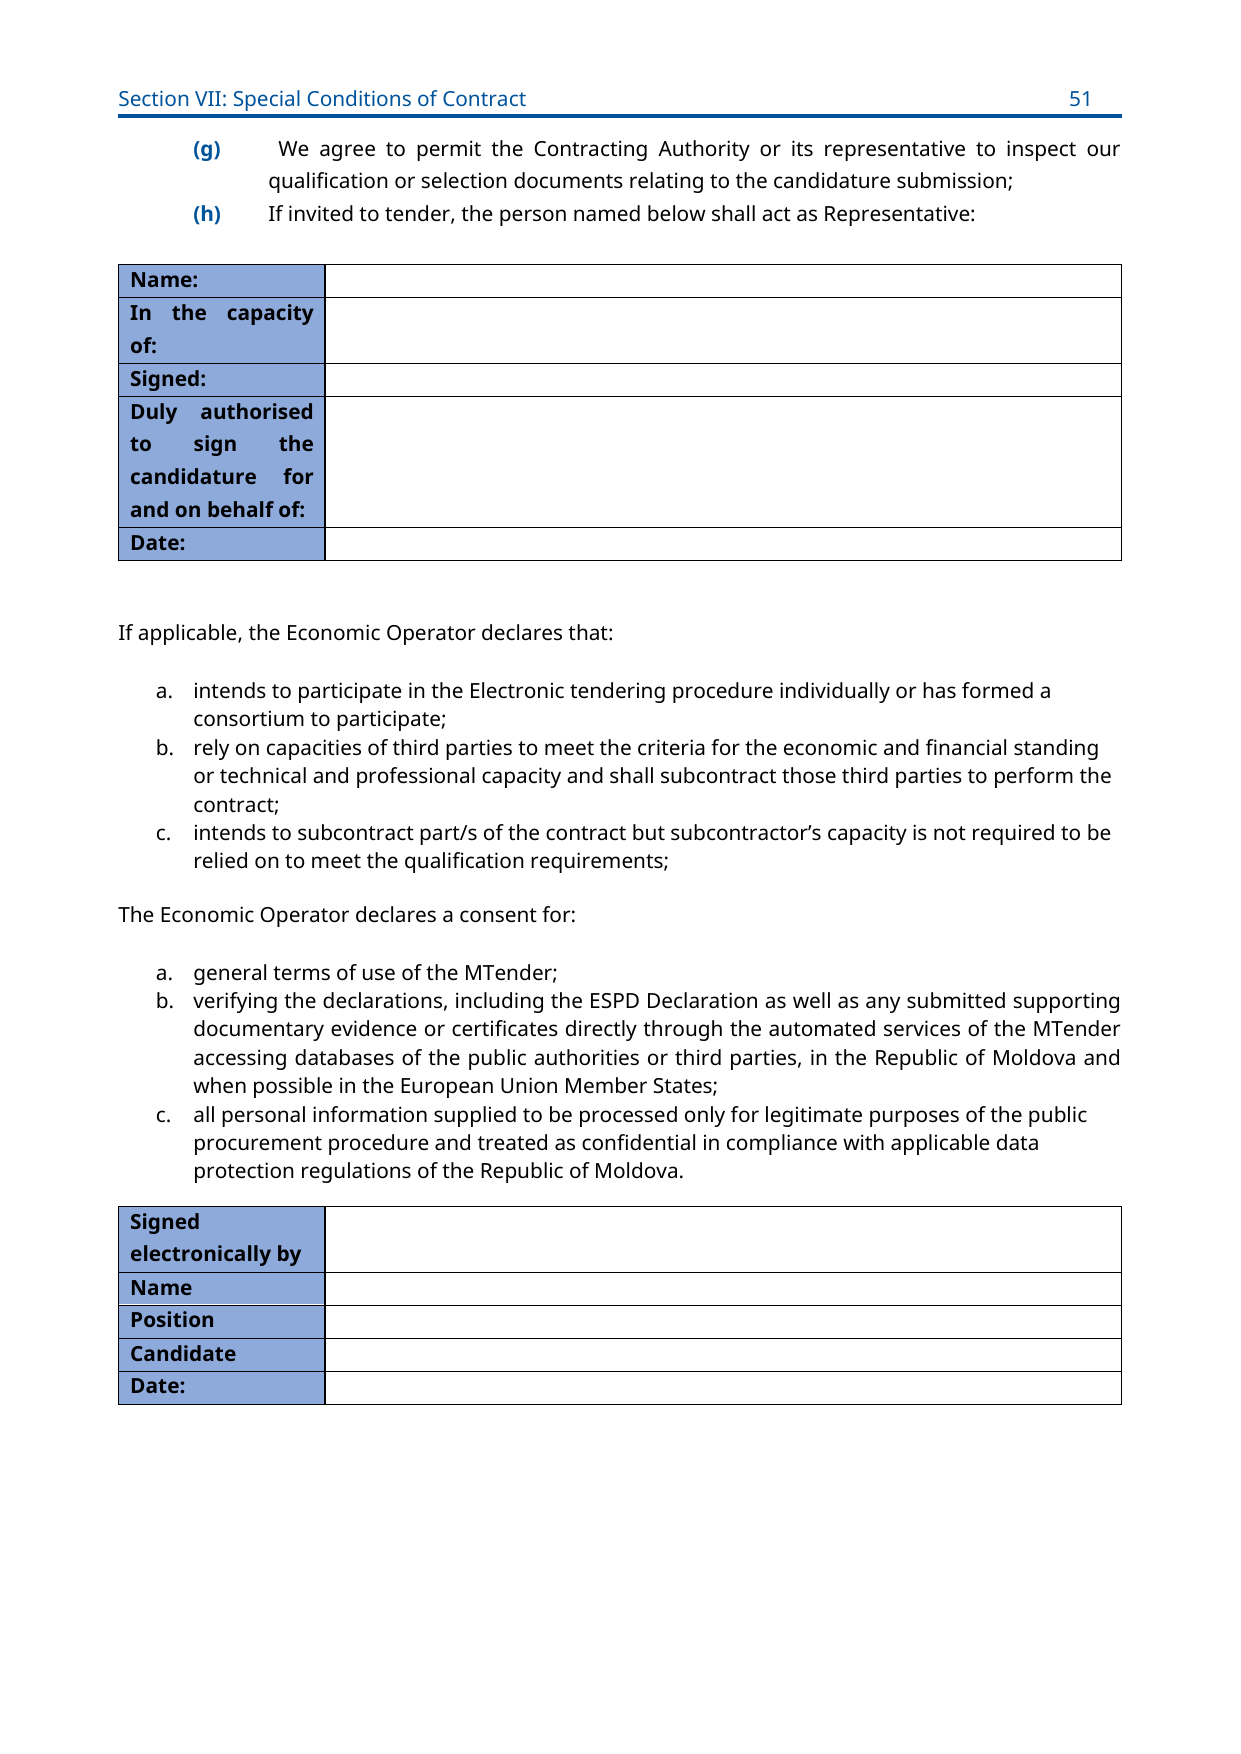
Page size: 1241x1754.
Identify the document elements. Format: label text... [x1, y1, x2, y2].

table_cell [326, 298, 1121, 363]
table_header Signed electronically by [119, 1207, 324, 1272]
table_cell [326, 1306, 1121, 1338]
list rely on capacities of third parties to meet the criteria for the economic and financial standing or technical and professional capacity and shall subcontract those third parties to perform the contract; [156, 733, 1122, 818]
table_cell [326, 397, 1121, 527]
table_header [326, 1207, 1121, 1272]
table_cell Date: [119, 528, 324, 560]
table_cell Date: [119, 1372, 324, 1404]
table_cell [326, 1273, 1121, 1304]
table_header [326, 265, 1121, 297]
list general terms of use of the MTender; [156, 958, 1122, 986]
text The Economic Operator declares a consent for: [118, 900, 1122, 928]
table_cell Position [119, 1306, 324, 1338]
text If applicable, the Economic Operator declares that: [118, 618, 1122, 647]
table_cell [326, 528, 1121, 560]
list We agree to permit the Contracting Authority or its representative to inspect our qualification or selection documents relating to the candidature submission; [193, 134, 1122, 195]
list intends to participate in the Electronic tendering procedure individually or has formed a consortium to participate; [156, 676, 1122, 733]
table_cell In the capacity of: [119, 298, 324, 363]
list verifying the declarations, including the ESPD Declaration as well as any submitted supporting documentary evidence or certificates directly through the automated services of the MTender accessing databases of the public authorities or third parties, in the Republic of Moldova and when possible in the European Union Member States; [156, 986, 1122, 1100]
table_cell [326, 1339, 1121, 1371]
table_cell Name [119, 1273, 324, 1304]
list all personal information supplied to be processed only for legitimate purposes of the public procurement procedure and treated as confidential in compliance with applicable data protection regulations of the Republic of Moldova. [156, 1100, 1122, 1185]
table_header Name: [119, 265, 324, 297]
list If invited to tender, the person named below shall act as Representative: [193, 199, 1122, 227]
table_cell [326, 1372, 1121, 1404]
list intends to subcontract part/s of the contract but subcontractor’s capacity is not required to be relied on to meet the qualification requirements; [156, 818, 1122, 875]
table_cell Signed: [119, 364, 324, 396]
table_cell [326, 364, 1121, 396]
table_cell Candidate [119, 1339, 324, 1371]
table_cell Duly authorised to sign the candidature for and on behalf of: [119, 397, 324, 527]
